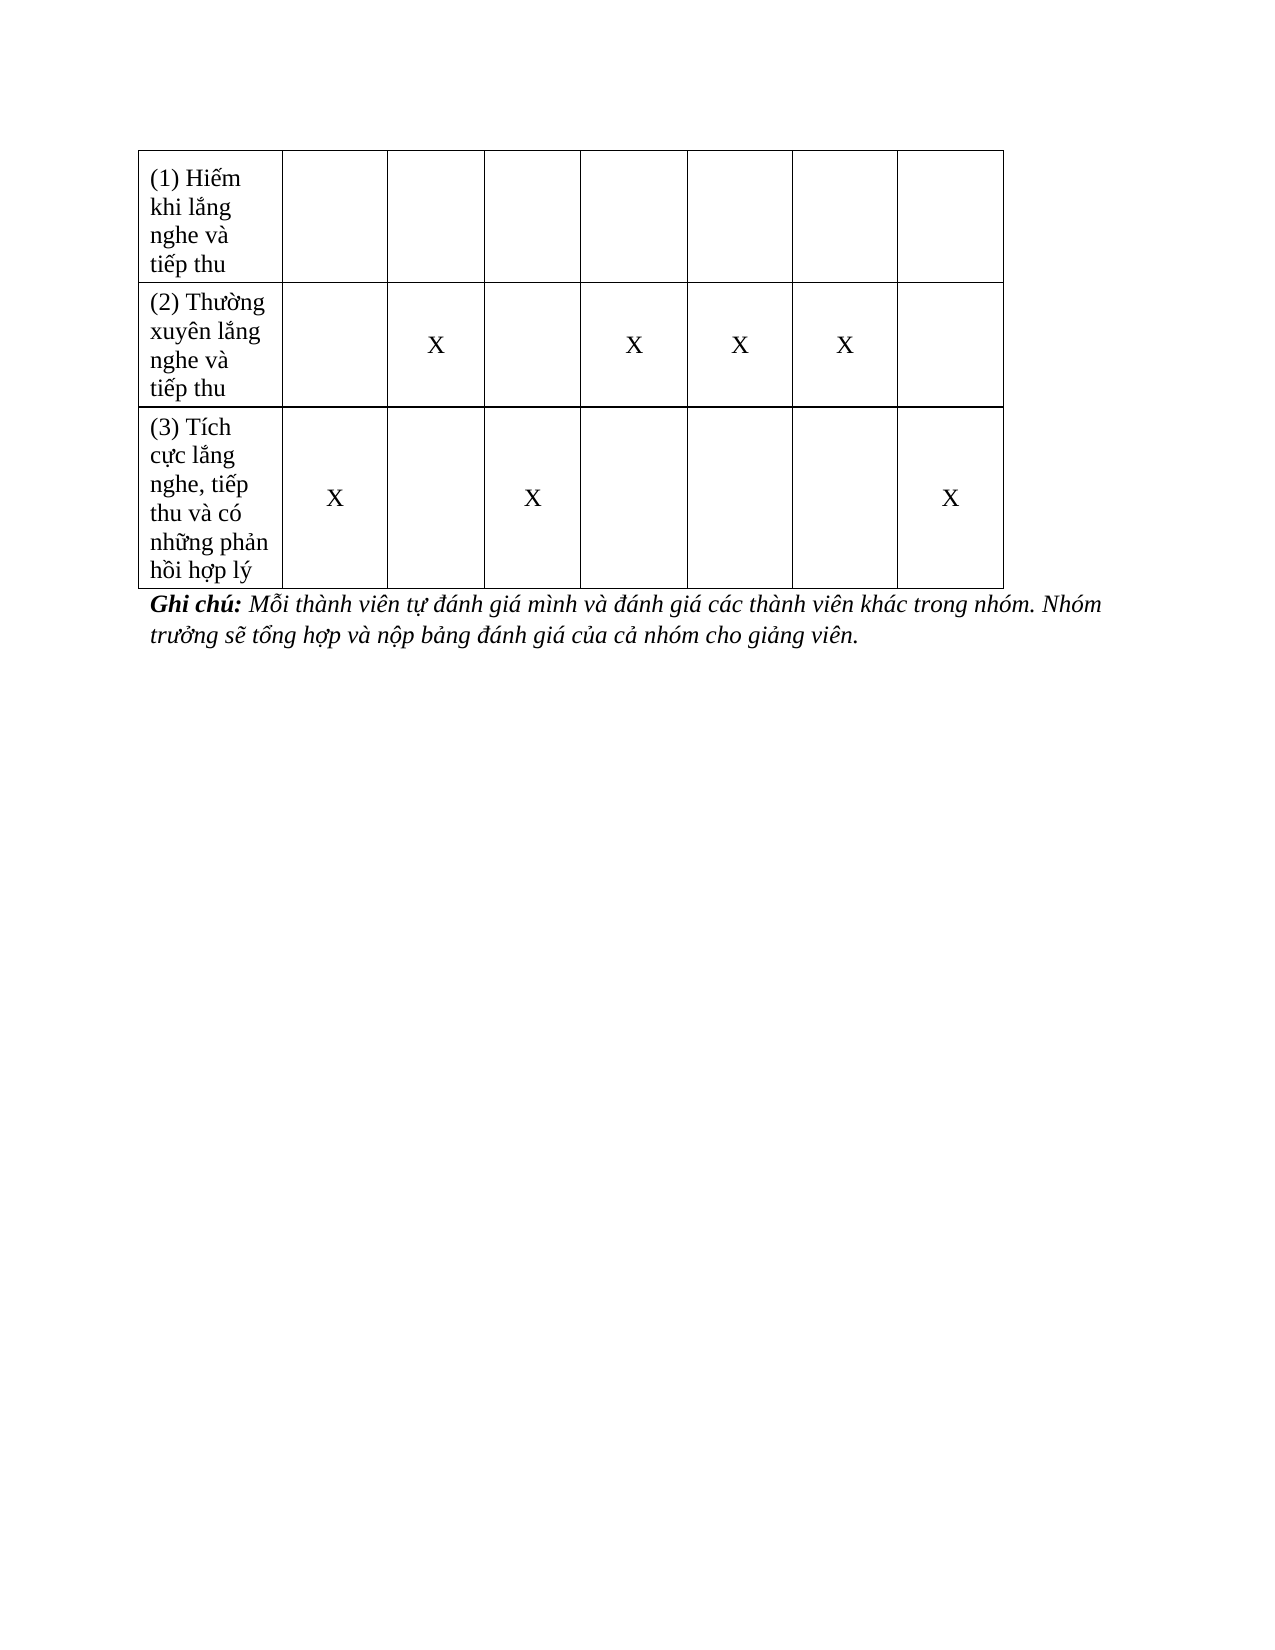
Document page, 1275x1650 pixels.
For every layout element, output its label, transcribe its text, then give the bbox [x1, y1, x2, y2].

table_cell [283, 151, 387, 282]
table_cell [688, 151, 792, 282]
table_cell [688, 408, 792, 588]
table_cell [485, 151, 580, 282]
table_cell (3) Tích cực lắng nghe, tiếp thu và có những phản hồi hợp lý [139, 408, 282, 588]
table_cell X [688, 283, 792, 406]
table_cell X [793, 283, 897, 406]
table_cell [898, 151, 1003, 282]
text Ghi chú: Mỗi thành viên tự đánh giá mình và đánh giá các thành viên khác trong nhóm. Nhóm trưởng sẽ tổng hợp và nộp bảng đánh giá của cả nhóm cho giảng viên. [150, 589, 1125, 649]
table_cell X [388, 283, 484, 406]
table_cell (1) Hiếm khi lắng nghe và tiếp thu [139, 151, 282, 282]
table_cell X [581, 283, 687, 406]
table_cell [898, 283, 1003, 406]
table_cell [388, 151, 484, 282]
table_cell [793, 151, 897, 282]
table_cell X [898, 408, 1003, 588]
table_cell [485, 283, 580, 406]
table_cell [581, 408, 687, 588]
table_cell X [485, 408, 580, 588]
table_cell X [283, 408, 387, 588]
table_cell [283, 283, 387, 406]
table_cell [581, 151, 687, 282]
table_cell (2) Thường xuyên lắng nghe và tiếp thu [139, 283, 282, 406]
table_cell [388, 408, 484, 588]
table_cell [793, 408, 897, 588]
